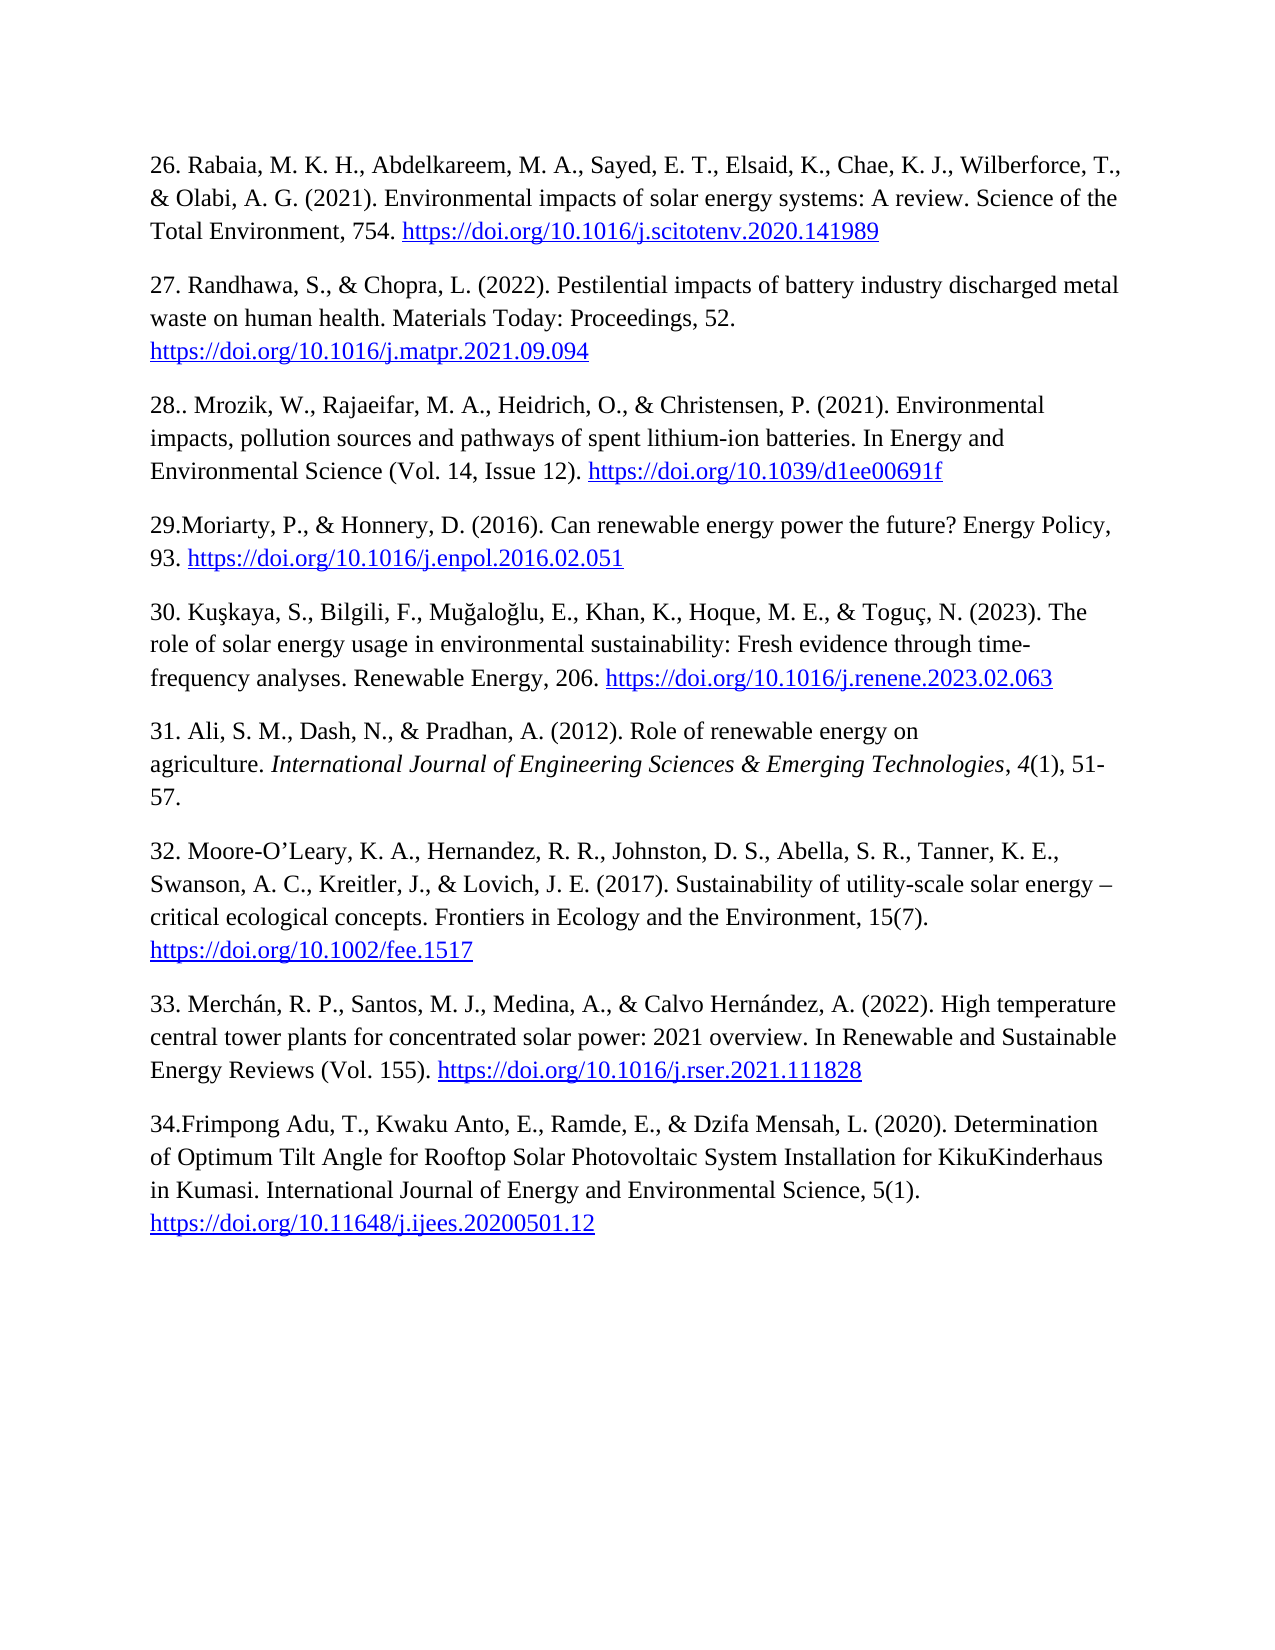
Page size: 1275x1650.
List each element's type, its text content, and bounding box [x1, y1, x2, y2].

text 33. Merchán, R. P., Santos, M. J., Medina, A., & Calvo Hernández, A. (2022). High temperature central tower plants for concentrated solar power: 2021 overview. In Renewable and Sustainable Energy Reviews (Vol. 155). https://doi.org/10.1016/j.rser.2021.111828 [150, 989, 1125, 1084]
text 26. Rabaia, M. K. H., Abdelkareem, M. A., Sayed, E. T., Elsaid, K., Chae, K. J., Wilberforce, T., & Olabi, A. G. (2021). Environmental impacts of solar energy systems: A review. Science of the Total Environment, 754. https://doi.org/10.1016/j.scitotenv.2020.141989 [150, 150, 1125, 245]
text 34.Frimpong Adu, T., Kwaku Anto, E., Ramde, E., & Dzifa Mensah, L. (2020). Determination of Optimum Tilt Angle for Rooftop Solar Photovoltaic System Installation for KikuKinderhaus in Kumasi. International Journal of Energy and Environmental Science, 5(1). https://doi.org/10.11648/j.ijees.20200501.12 [150, 1109, 1125, 1237]
text 27. Randhawa, S., & Chopra, L. (2022). Pestilential impacts of battery industry discharged metal waste on human health. Materials Today: Proceedings, 52. https://doi.org/10.1016/j.matpr.2021.09.094 [150, 270, 1125, 365]
text 31. Ali, S. M., Dash, N., & Pradhan, A. (2012). Role of renewable energy on agriculture. International Journal of Engineering Sciences & Emerging Technologies, 4(1), 51-57. [150, 716, 1125, 811]
text 30. Kuşkaya, S., Bilgili, F., Muğaloğlu, E., Khan, K., Hoque, M. E., & Toguç, N. (2023). The role of solar energy usage in environmental sustainability: Fresh evidence through time-frequency analyses. Renewable Energy, 206. https://doi.org/10.1016/j.renene.2023.02.063 [150, 597, 1125, 691]
text 29.Moriarty, P., & Honnery, D. (2016). Can renewable energy power the future? Energy Policy, 93. https://doi.org/10.1016/j.enpol.2016.02.051 [150, 510, 1125, 571]
text 32. Moore-O’Leary, K. A., Hernandez, R. R., Johnston, D. S., Abella, S. R., Tanner, K. E., Swanson, A. C., Kreitler, J., & Lovich, J. E. (2017). Sustainability of utility-scale solar energy – critical ecological concepts. Frontiers in Ecology and the Environment, 15(7). https://doi.org/10.1002/fee.1517 [150, 836, 1125, 964]
text 28.. Mrozik, W., Rajaeifar, M. A., Heidrich, O., & Christensen, P. (2021). Environmental impacts, pollution sources and pathways of spent lithium-ion batteries. In Energy and Environmental Science (Vol. 14, Issue 12). https://doi.org/10.1039/d1ee00691f [150, 390, 1125, 484]
